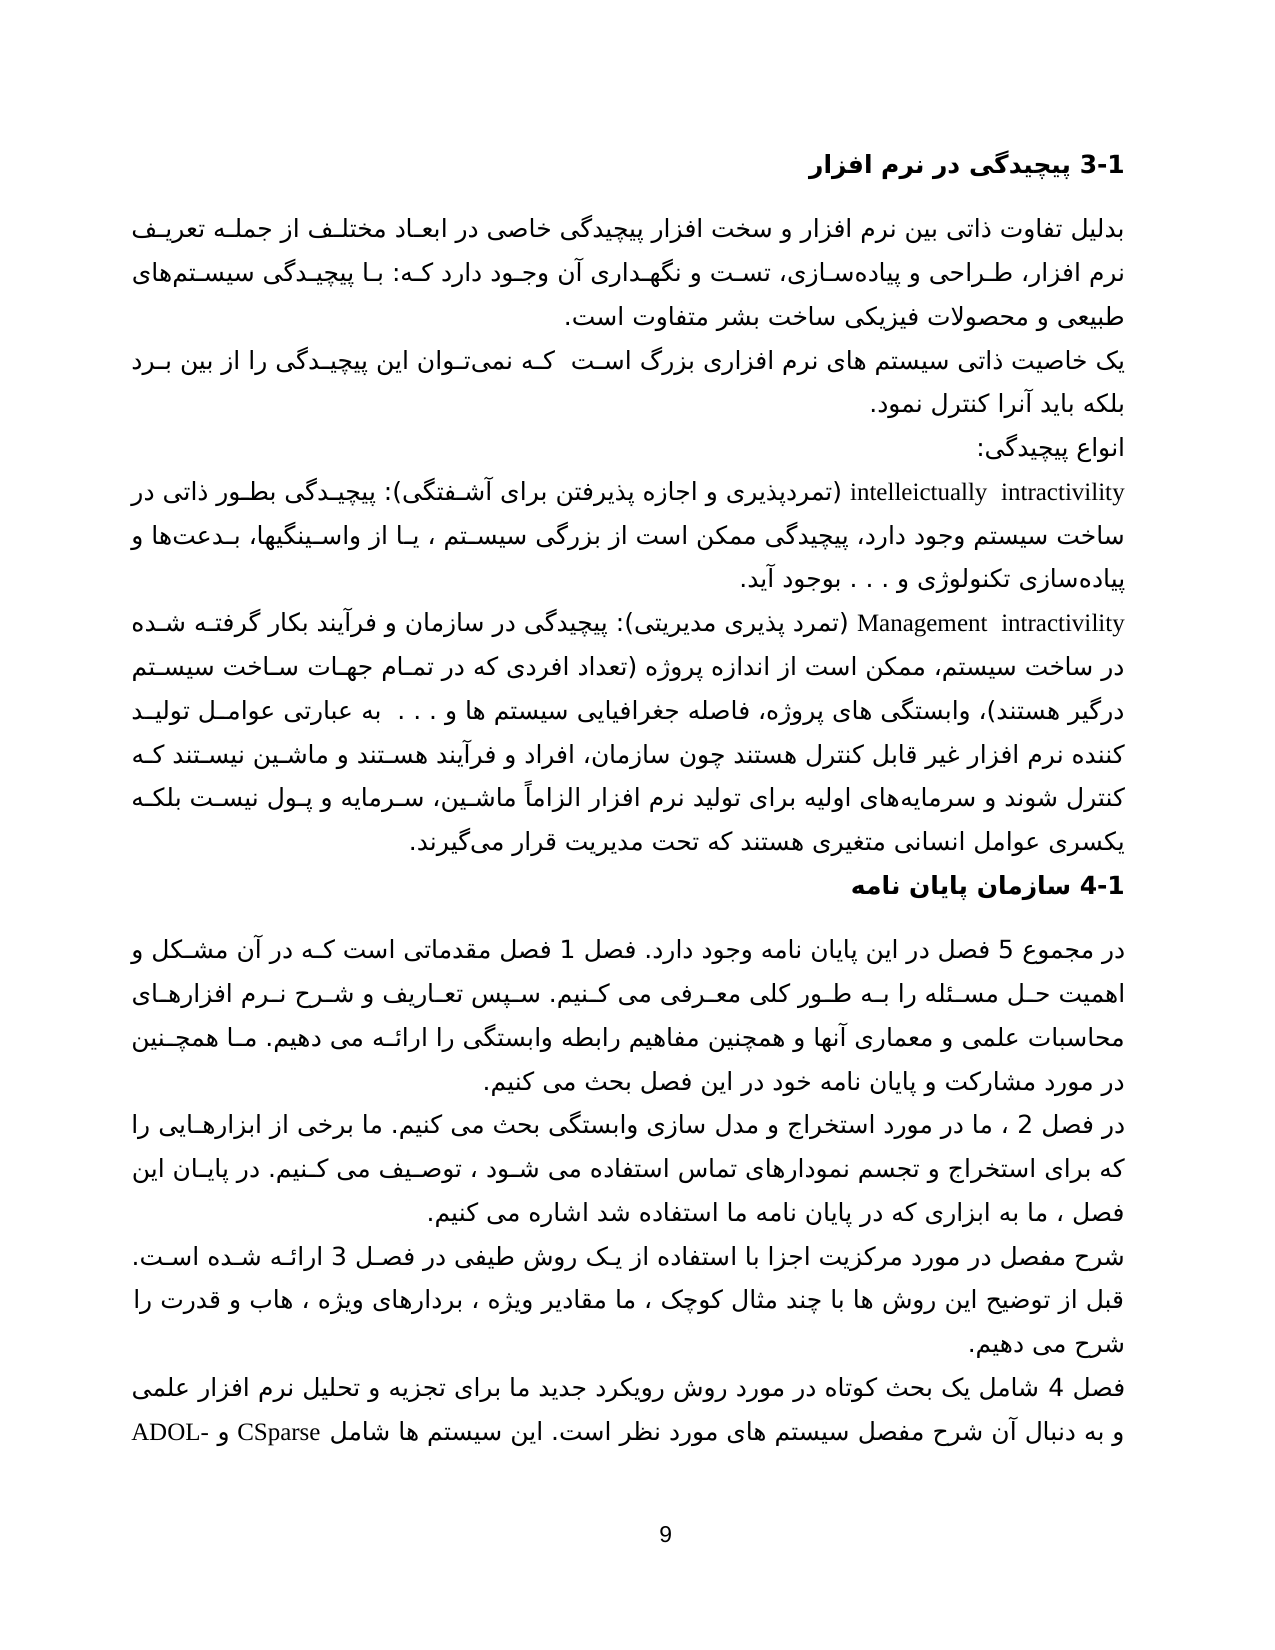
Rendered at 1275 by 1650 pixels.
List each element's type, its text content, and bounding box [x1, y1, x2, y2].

text در مجموع 5 فصل در این پایان نامه وجود دارد. فصل 1 فصل مقدماتی است که در آن مشکل و اهمیت حل مسئله را به طور کلی معرفی می کنیم. سپس تعاریف و شرح نرم افزارهای محاسبات علمی و معماری آنها و همچنین مفاهیم رابطه وابستگی را ارائه می دهیم. ما همچنین در مورد مشارکت و پایان نامه خود در این فصل بحث می کنیم. [131, 936, 1125, 1096]
text intelleictually intractivility (تمردپذیری و اجازه پذیرفتن برای آشفتگی): پیچیدگی بطور ذاتی در ساخت سیستم وجود دارد، پیچیدگی ممکن است از بزرگی سیستم ، یا از واسینگیها، بدعت‌ها و پیاده‌سازی تکنولوژی و . . . بوجود آید. [131, 477, 1125, 594]
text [131, 1373, 1125, 1446]
text Management intractivility (تمرد پذیری مدیریتی): پیچیدگی در سازمان و فرآیند بکار گرفته شده در ساخت سیستم، ممکن است از اندازه پروژه (تعداد افردی که در تمام جهات ساخت سیستم درگیر هستند)، وابستگی های پروژه، فاصله جغرافیایی سیستم ها و . . . به عبارتی عوامل تولید کننده نرم افزار غیر قابل کنترل هستند چون سازمان، افراد و فرآیند هستند و ماشین نیستند که کنترل شوند و سرمایه‌های اولیه برای تولید نرم افزار الزاماً ماشین، سرمایه و پول نیست بلکه یکسری عوامل انسانی متغیری هستند که تحت مدیریت قرار می‌گیرند. [131, 608, 1125, 856]
text یک خاصیت ذاتی سیستم های نرم افزاری بزرگ است که نمی‌توان این پیچیدگی را از بین برد بلکه باید آنرا کنترل نمود. [131, 346, 1125, 419]
text در فصل 2 ، ما در مورد استخراج و مدل سازی وابستگی بحث می کنیم. ما برخی از ابزارهایی را که برای استخراج و تجسم نمودارهای تماس استفاده می شود ، توصیف می کنیم. در پایان این فصل ، ما به ابزاری که در پایان نامه ما استفاده شد اشاره می کنیم. [131, 1111, 1125, 1227]
subtitle 4-1 سازمان پایان نامه [206, 871, 1125, 900]
text انواع پیچیدگی: [206, 433, 1125, 462]
text شرح مفصل در مورد مرکزیت اجزا با استفاده از یک روش طیفی در فصل 3 ارائه شده است. قبل از توضیح این روش ها با چند مثال کوچک ، ما مقادیر ویژه ، بردارهای ویژه ، هاب و قدرت را شرح می دهیم. [131, 1242, 1125, 1358]
subtitle 3-1 پیچیدگی در نرم افزار [206, 150, 1125, 179]
text بدلیل تفاوت ذاتی بین نرم افزار و سخت افزار پیچیدگی خاصی در ابعاد مختلف از جمله تعریف نرم افزار، طراحی و پیاده‌سازی، تست و نگهداری آن وجود دارد که: با پیچیدگی سیستم‌های طبیعی و محصولات فیزیکی ساخت بشر متفاوت است. [131, 214, 1125, 331]
